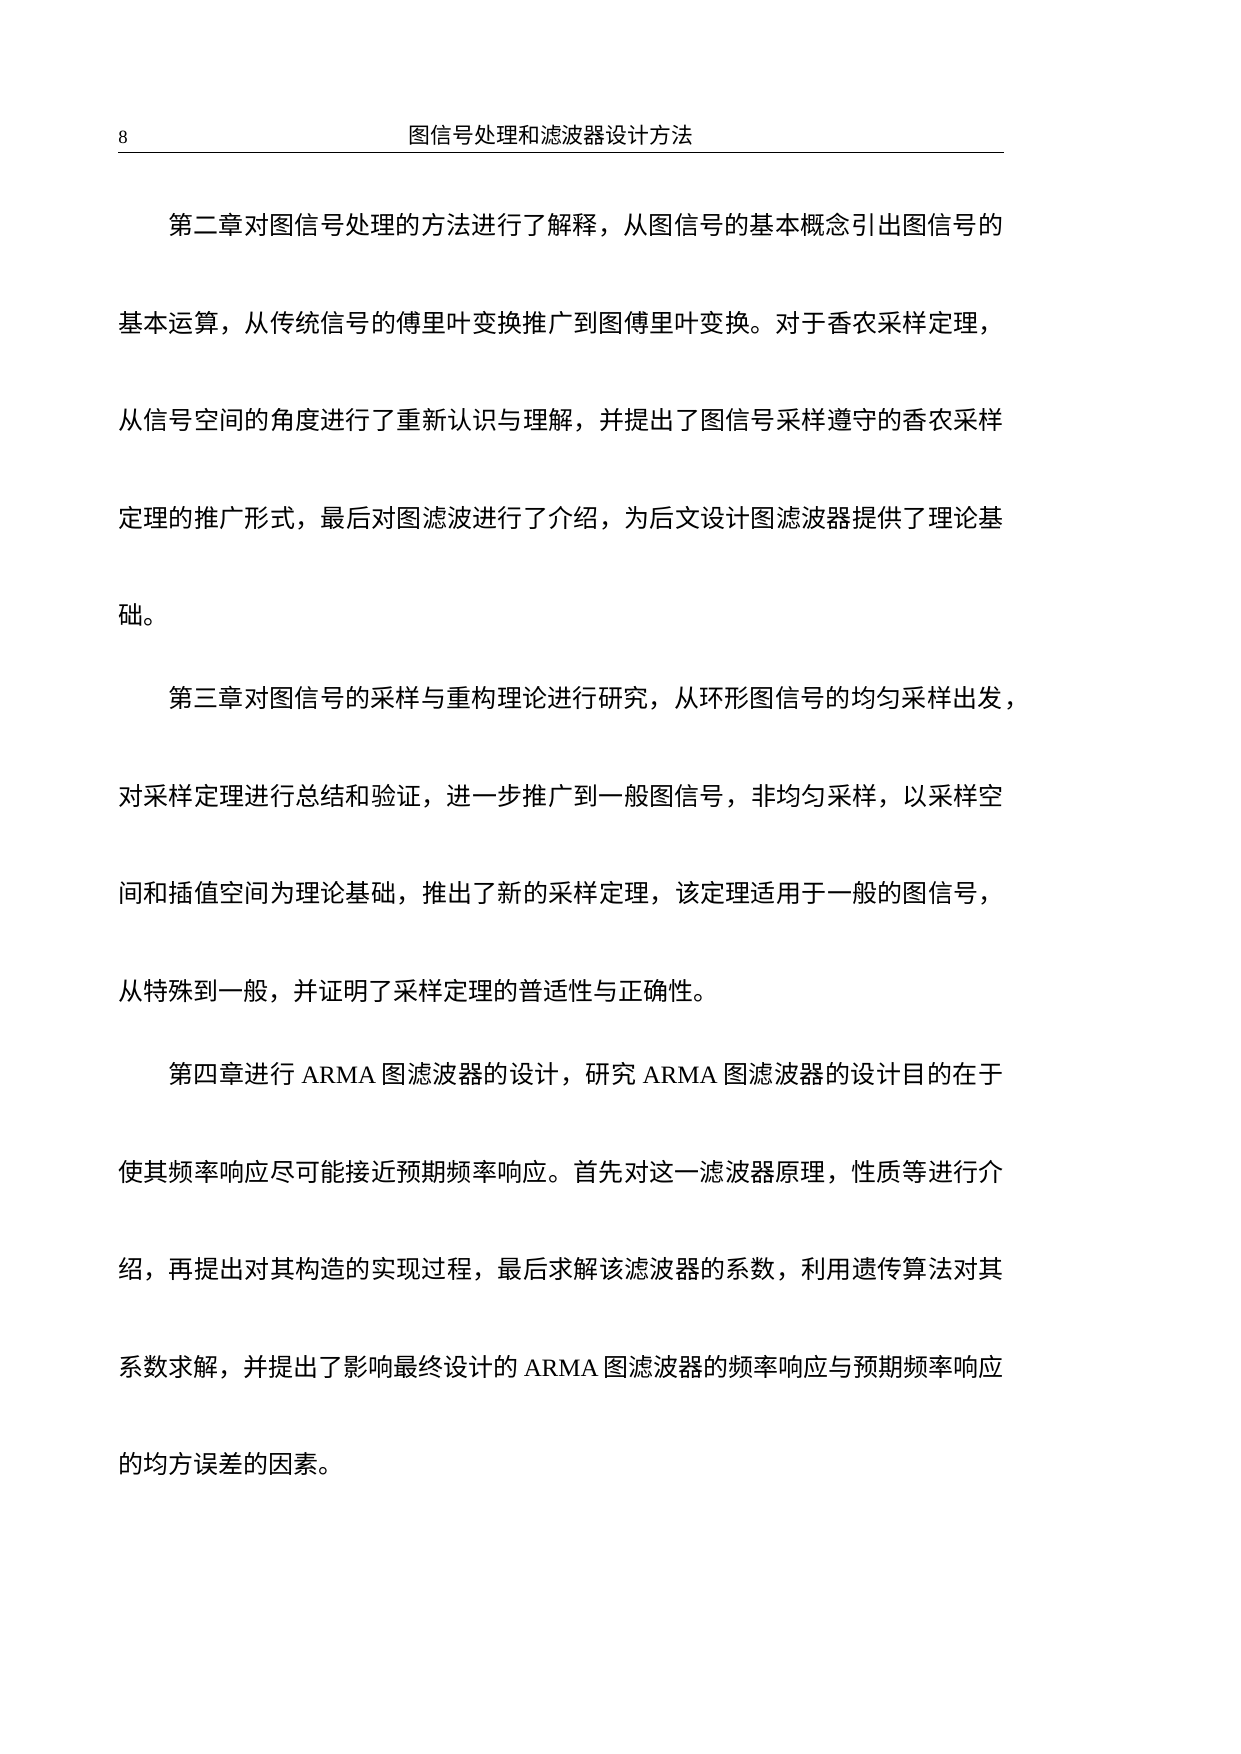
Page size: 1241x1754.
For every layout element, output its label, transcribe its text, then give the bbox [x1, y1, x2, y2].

text 第四章进行ARMA图滤波器的设计，研究ARMA图滤波器的设计目的在于使其频率响应尽可能接近预期频率响应。首先对这一滤波器原理，性质等进行介绍，再提出对其构造的实现过程，最后求解该滤波器的系数，利用遗传算法对其系数求解，并提出了影响最终设计的ARMA图滤波器的频率响应与预期频率响应的均方误差的因素。 [118, 1040, 1004, 1495]
text 第二章对图信号处理的方法进行了解释，从图信号的基本概念引出图信号的基本运算，从传统信号的傅里叶变换推广到图傅里叶变换。对于香农采样定理，从信号空间的角度进行了重新认识与理解，并提出了图信号采样遵守的香农采样定理的推广形式，最后对图滤波进行了介绍，为后文设计图滤波器提供了理论基础。 [118, 191, 1004, 646]
text 第三章对图信号的采样与重构理论进行研究，从环形图信号的均匀采样出发，对采样定理进行总结和验证，进一步推广到一般图信号，非均匀采样，以采样空间和插值空间为理论基础，推出了新的采样定理，该定理适用于一般的图信号，从特殊到一般，并证明了采样定理的普适性与正确性。 [118, 664, 1004, 1022]
